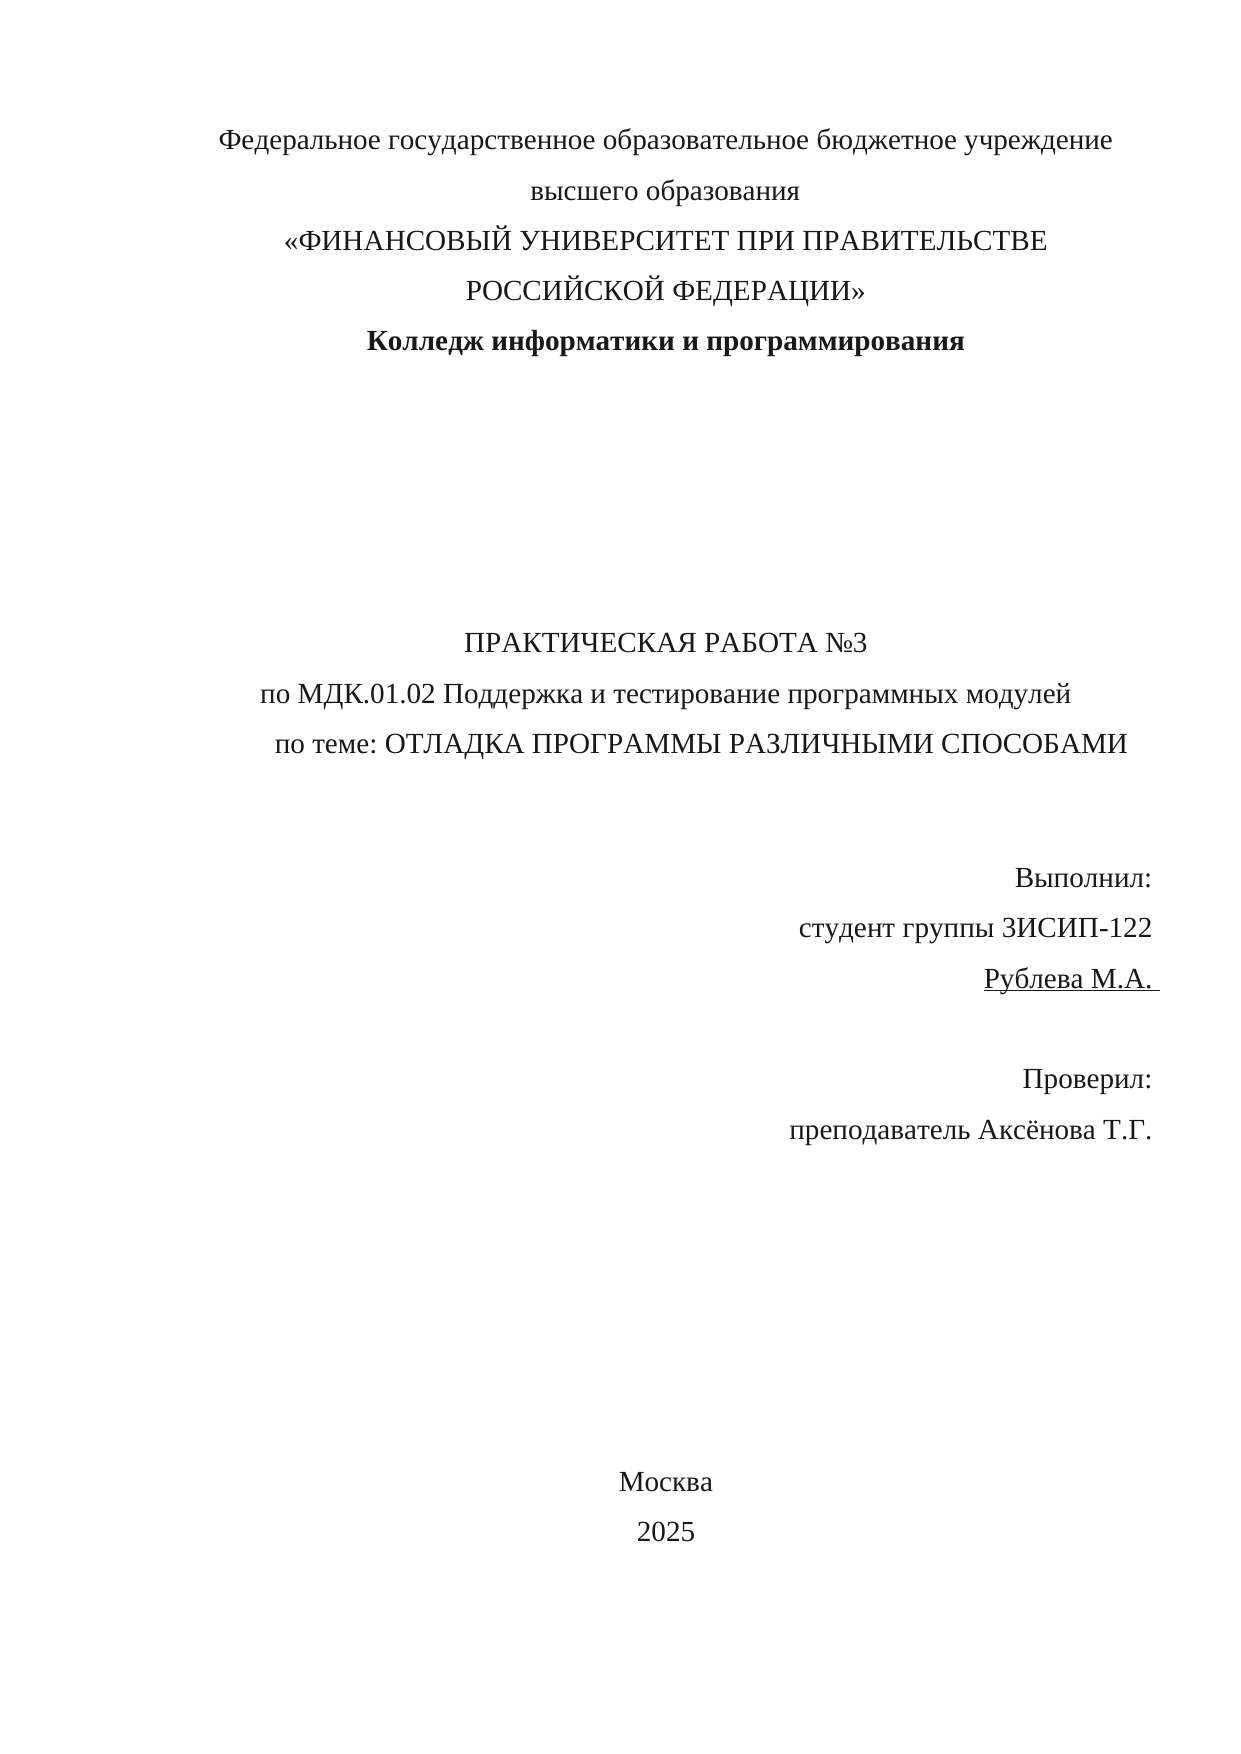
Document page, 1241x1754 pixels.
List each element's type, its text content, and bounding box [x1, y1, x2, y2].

text Рублева М.А. [178, 961, 1152, 994]
text Выполнил: [178, 860, 1152, 894]
text Москва [178, 1464, 1152, 1497]
text «ФИНАНСОВЫЙ УНИВЕРСИТЕТ ПРИ ПРАВИТЕЛЬСТВЕ [178, 223, 1152, 256]
text по МДК.01.02 Поддержка и тестирование программных модулей [178, 676, 1152, 709]
text преподаватель Аксёнова Т.Г. [178, 1112, 1152, 1145]
text по теме: ОТЛАДКА ПРОГРАММЫ РАЗЛИЧНЫМИ СПОСОБАМИ [178, 726, 1151, 759]
text РОССИЙСКОЙ ФЕДЕРАЦИИ» [178, 273, 1152, 307]
text студент группы 3ИСИП-122 [178, 911, 1152, 944]
text Федеральное государственное образовательное бюджетное учреждение высшего образования [178, 122, 1152, 206]
text Колледж информатики и программирования [178, 323, 1152, 357]
text 2025 [178, 1514, 1152, 1548]
text ПРАКТИЧЕСКАЯ РАБОТА №3 [178, 625, 1152, 659]
text Проверил: [178, 1061, 1152, 1095]
